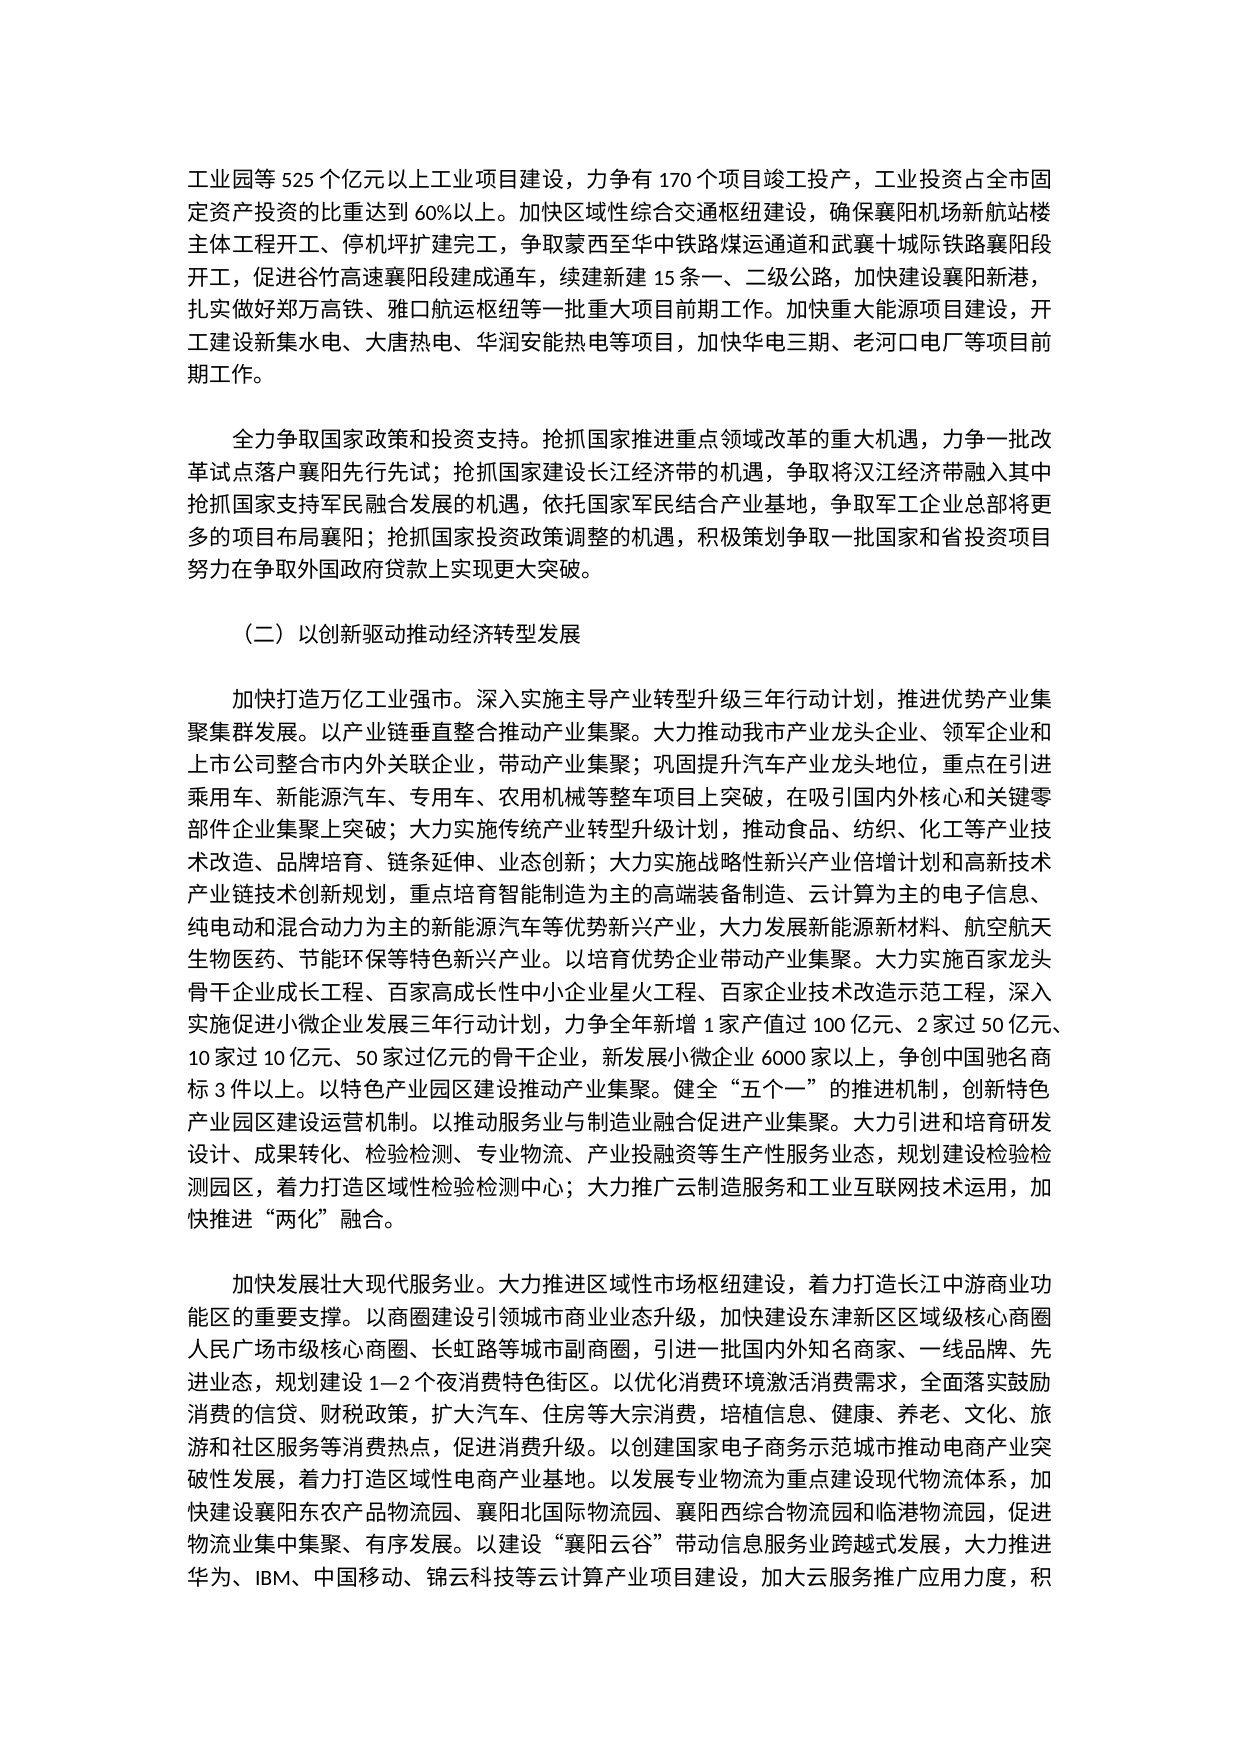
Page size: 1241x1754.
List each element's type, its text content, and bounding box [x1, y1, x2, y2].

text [187, 162, 1053, 389]
text 加快打造万亿工业强市。深入实施主导产业转型升级三年行动计划，推进优势产业集聚集群发展。以产业链垂直整合推动产业集聚。大力推动我市产业龙头企业、领军企业和上市公司整合市内外关联企业，带动产业集聚；巩固提升汽车产业龙头地位，重点在引进乘用车、新能源汽车、专用车、农用机械等整车项目上突破，在吸引国内外核心和关键零部件企业集聚上突破；大力实施传统产业转型升级计划，推动食品、纺织、化工等产业技术改造、品牌培育、链条延伸、业态创新；大力实施战略性新兴产业倍增计划和高新技术产业链技术创新规划，重点培育智能制造为主的高端装备制造、云计算为主的电子信息、纯电动和混合动力为主的新能源汽车等优势新兴产业，大力发展新能源新材料、航空航天、生物医药、节能环保等特色新兴产业。以培育优势企业带动产业集聚。大力实施百家龙头骨干企业成长工程、百家高成长性中小企业星火工程、百家企业技术改造示范工程，深入实施促进小微企业发展三年行动计划，力争全年新增1家产值过100亿元、2家过50亿元、10家过10亿元、50家过亿元的骨干企业，新发展小微企业6000家以上，争创中国驰名商标3件以上。以特色产业园区建设推动产业集聚。健全“五个一”的推进机制，创新特色产业园区建设运营机制。以推动服务业与制造业融合促进产业集聚。大力引进和培育研发设计、成果转化、检验检测、专业物流、产业投融资等生产性服务业态，规划建设检验检测园区，着力打造区域性检验检测中心；大力推广云制造服务和工业互联网技术运用，加快推进“两化”融合。 [187, 682, 1053, 1234]
text 全力争取国家政策和投资支持。抢抓国家推进重点领域改革的重大机遇，力争一批改革试点落户襄阳先行先试；抢抓国家建设长江经济带的机遇，争取将汉江经济带融入其中；抢抓国家支持军民融合发展的机遇，依托国家军民结合产业基地，争取军工企业总部将更多的项目布局襄阳；抢抓国家投资政策调整的机遇，积极策划争取一批国家和省投资项目，努力在争取外国政府贷款上实现更大突破。 [187, 422, 1053, 584]
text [187, 1267, 1053, 1592]
text （二）以创新驱动推动经济转型发展 [187, 617, 1053, 649]
